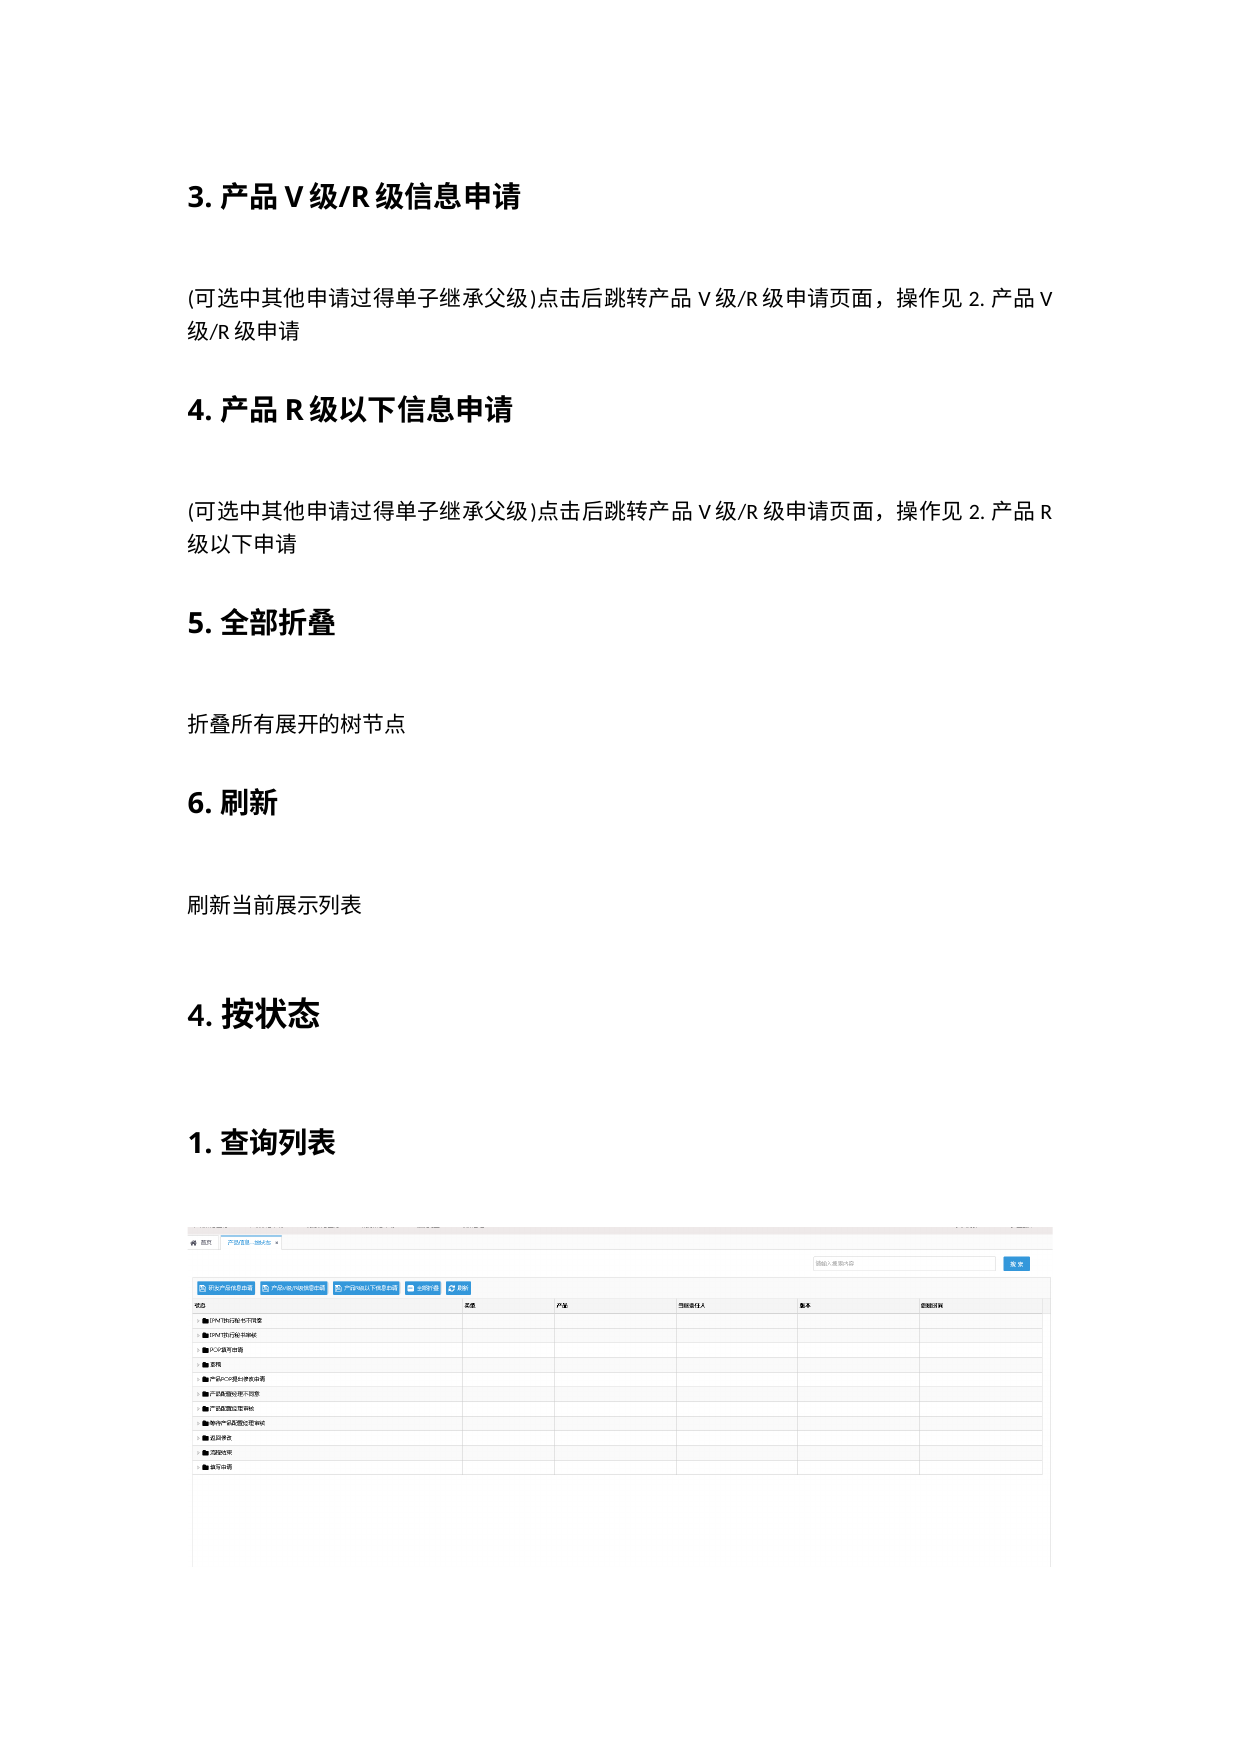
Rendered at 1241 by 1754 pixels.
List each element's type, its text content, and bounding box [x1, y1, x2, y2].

picture [187, 1227, 1053, 1567]
subtitle 4. 产品R级以下信息申请 [187, 375, 1053, 440]
subtitle 3. 产品V级/R级信息申请 [187, 162, 1053, 227]
text (可选中其他申请过得单子继承父级)点击后跳转产品V级/R级申请页面，操作见2. 产品V级/R级申请 [187, 281, 1053, 346]
subtitle 1. 查询列表 [187, 1109, 1053, 1174]
text (可选中其他申请过得单子继承父级)点击后跳转产品V级/R级申请页面，操作见2. 产品R级以下申请 [187, 494, 1053, 559]
text 折叠所有展开的树节点 [187, 707, 1053, 739]
subtitle 6. 刷新 [187, 768, 1053, 833]
subtitle 5. 全部折叠 [187, 588, 1053, 653]
text 刷新当前展示列表 [187, 887, 1053, 920]
subtitle 4. 按状态 [187, 979, 1053, 1044]
